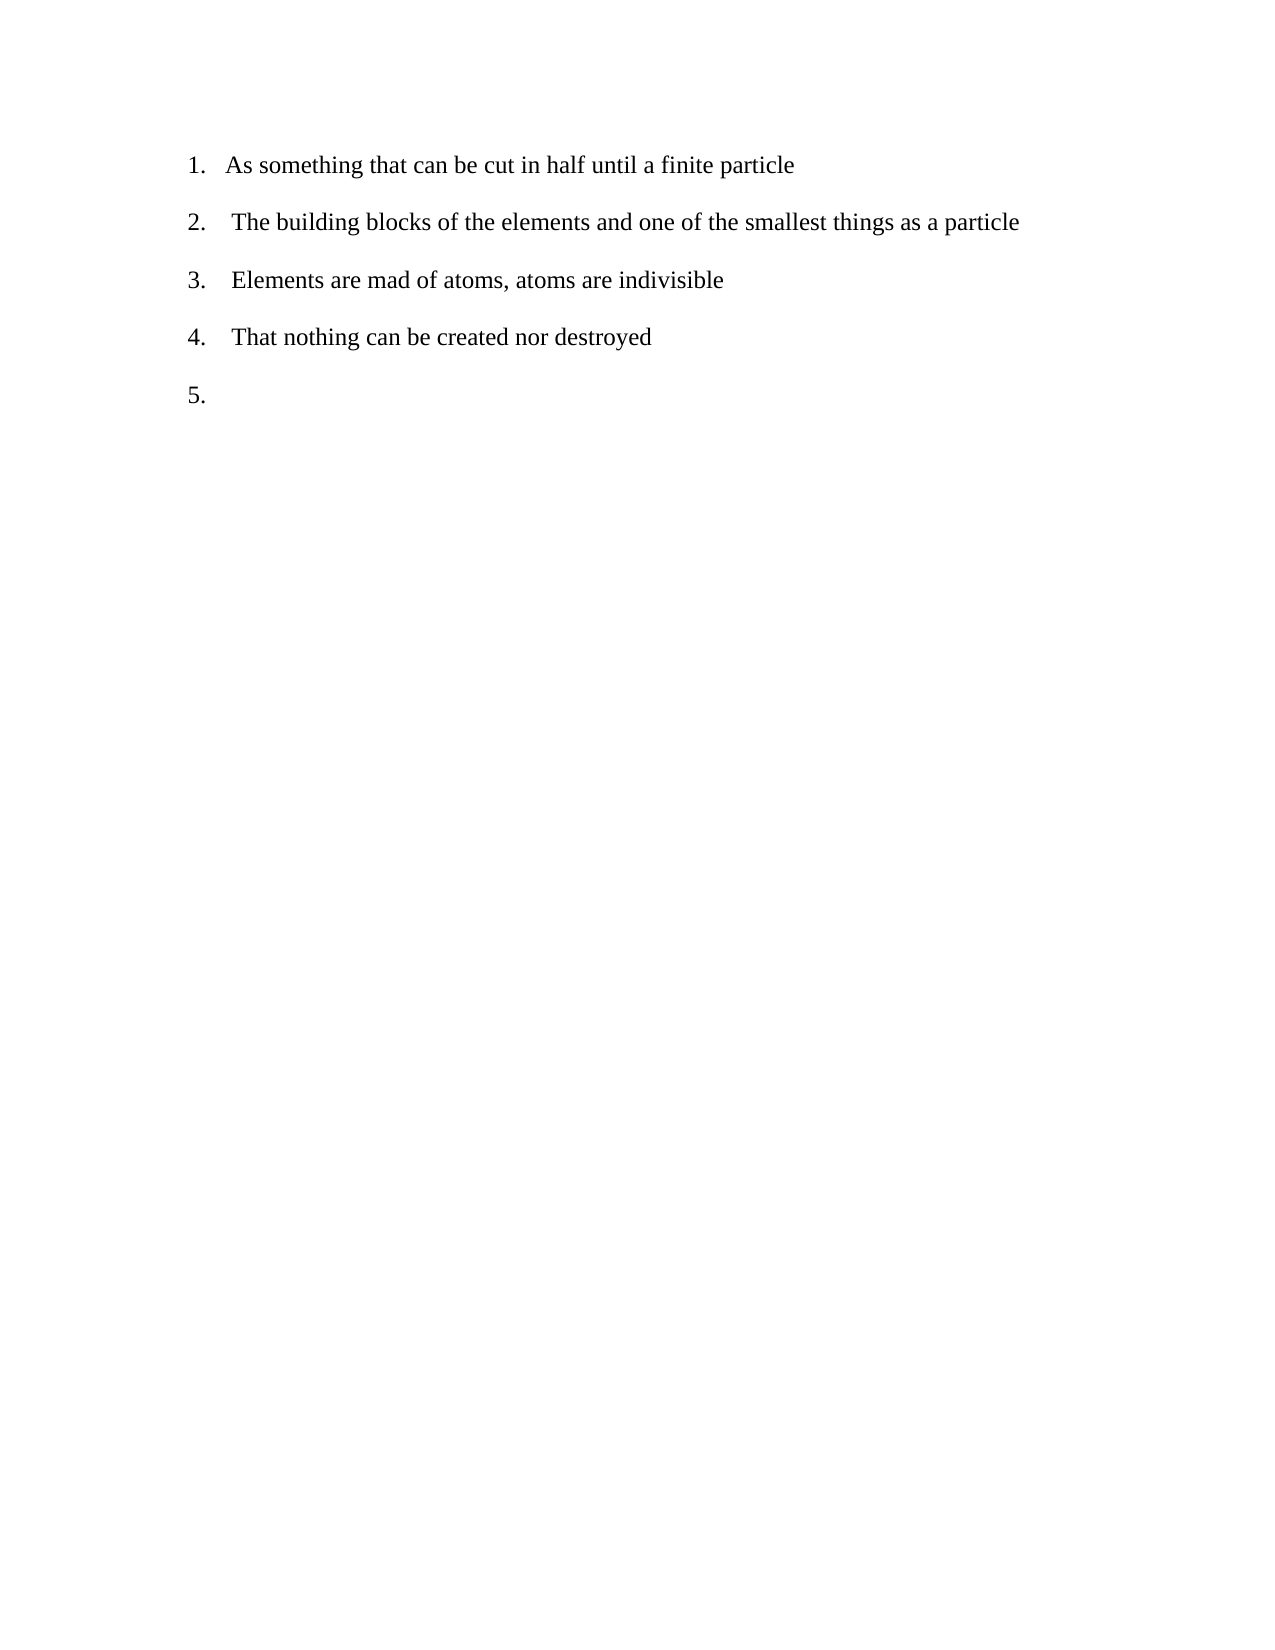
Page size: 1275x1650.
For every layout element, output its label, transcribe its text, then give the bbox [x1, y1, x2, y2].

list Elements are mad of atoms, atoms are indivisible [187, 265, 1125, 294]
list The building blocks of the elements and one of the smallest things as a particle [187, 207, 1125, 236]
list That nothing can be created nor destroyed [187, 322, 1125, 351]
list As something that can be cut in half until a finite particle [187, 150, 1125, 179]
